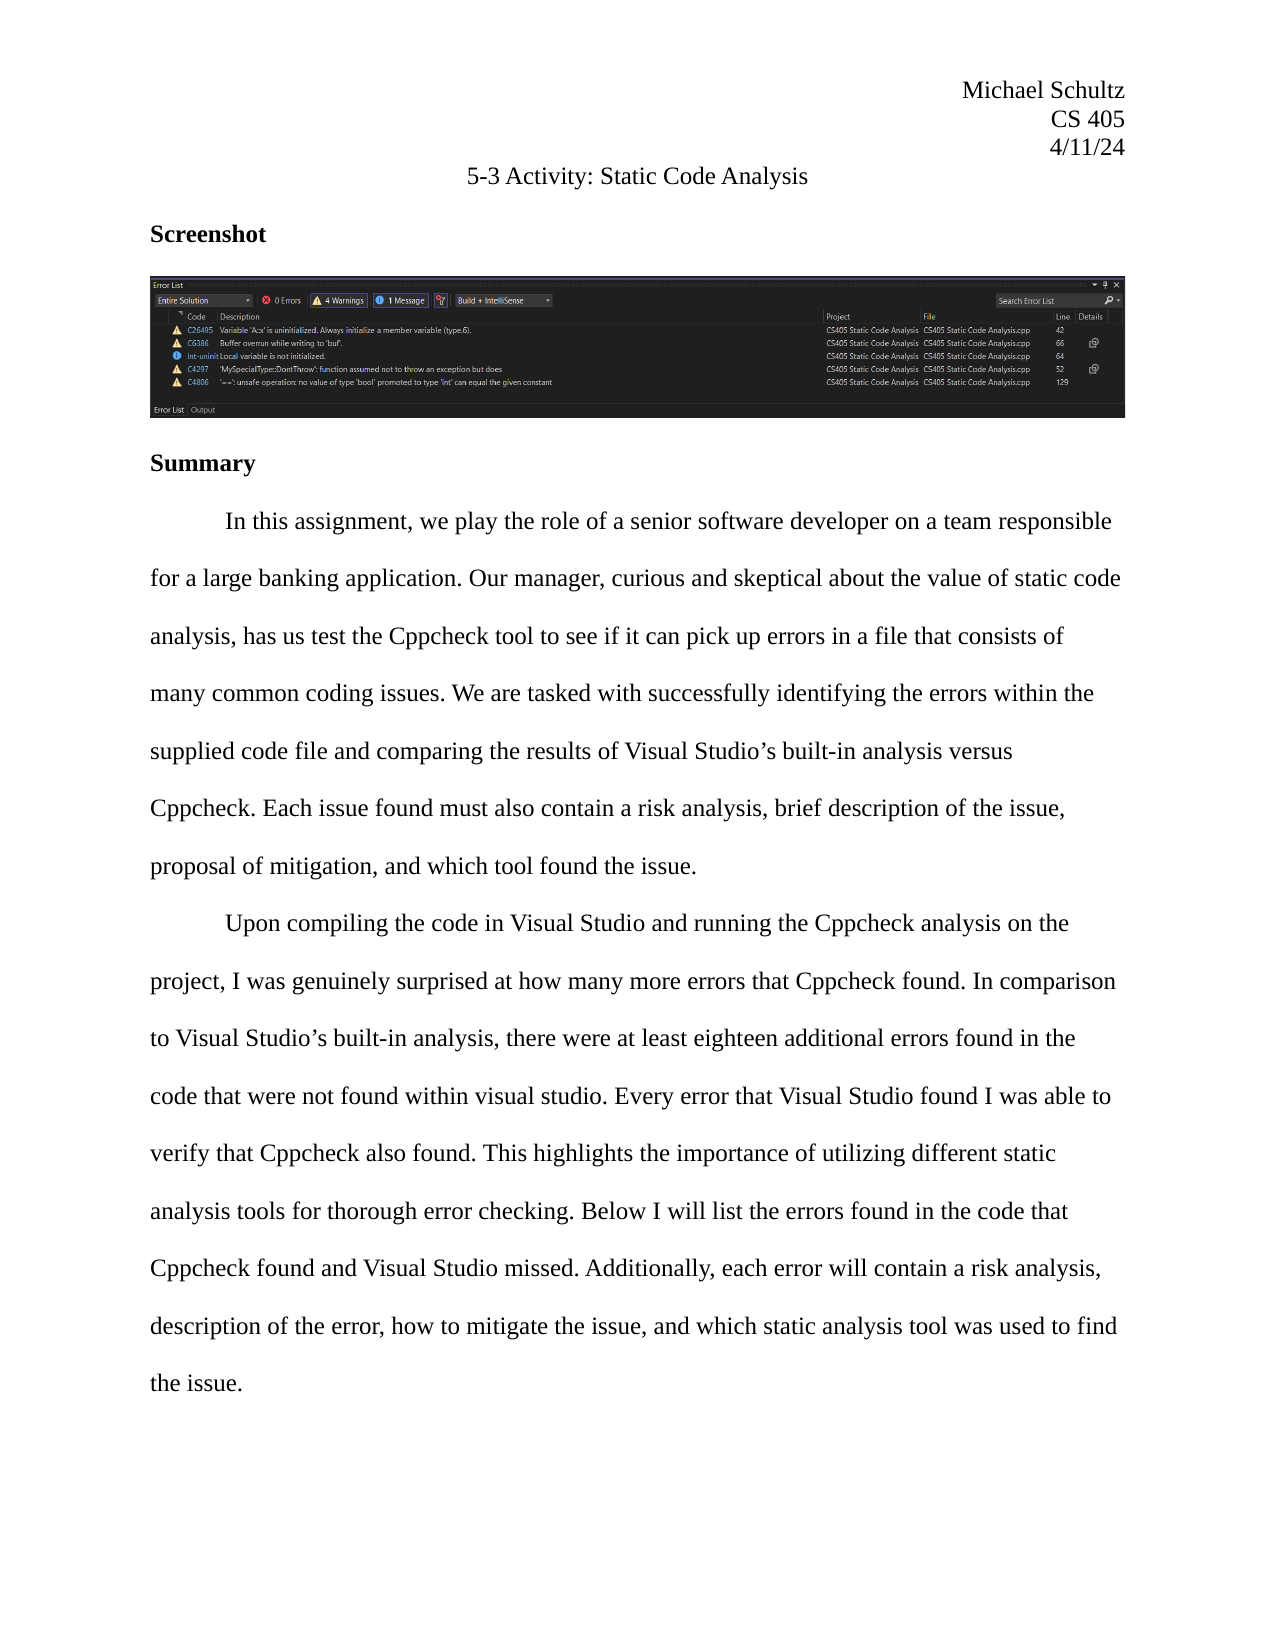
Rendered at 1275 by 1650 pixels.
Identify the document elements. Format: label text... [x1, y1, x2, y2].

text Summary [150, 448, 1125, 477]
text In this assignment, we play the role of a senior software developer on a team responsible for a large banking application. Our manager, curious and skeptical about the value of static code analysis, has us test the Cppcheck tool to see if it can pick up errors in a file that consists of many common coding issues. We are tasked with successfully identifying the errors within the supplied code file and comparing the results of Visual Studio’s built-in analysis versus Cppcheck. Each issue found must also contain a risk analysis, brief description of the issue, proposal of mitigation, and which tool found the issue. [150, 506, 1125, 880]
text Upon compiling the code in Visual Studio and running the Cppcheck analysis on the project, I was genuinely surprised at how many more errors that Cppcheck found. In comparison to Visual Studio’s built-in analysis, there were at least eighteen additional errors found in the code that were not found within visual studio. Every error that Visual Studio found I was able to verify that Cppcheck also found. This highlights the importance of utilizing different static analysis tools for thorough error checking. Below I will list the errors found in the code that Cppcheck found and Visual Studio missed. Additionally, each error will contain a risk analysis, description of the error, how to mitigate the issue, and which static analysis tool was used to find the issue. [150, 908, 1125, 1397]
text Screenshot [150, 219, 1125, 247]
picture [150, 276, 1125, 418]
text 5-3 Activity: Static Code Analysis [150, 161, 1125, 190]
